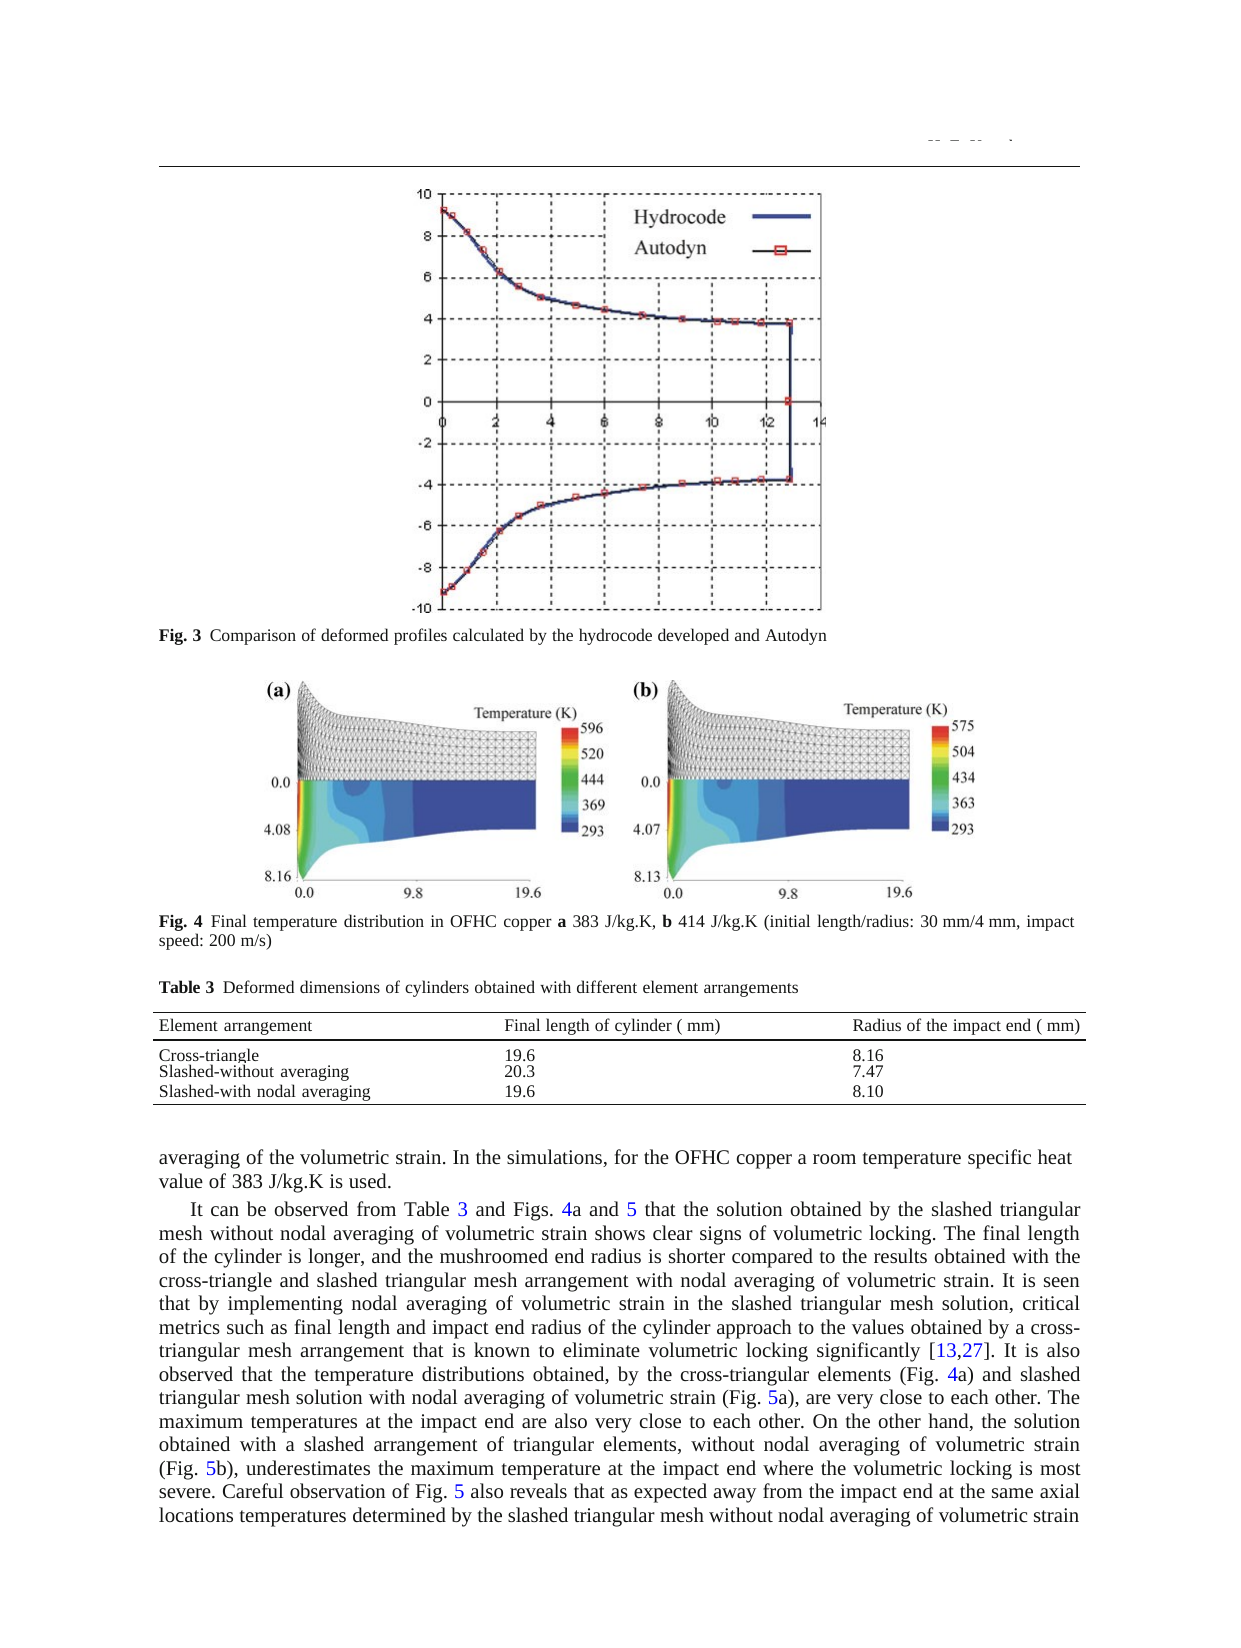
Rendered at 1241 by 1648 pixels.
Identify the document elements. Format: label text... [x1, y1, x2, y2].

table_cell 8.16 [787, 1041, 1086, 1063]
table_cell Cross-triangle [153, 1041, 438, 1063]
table_cell 7.47 [787, 1063, 1086, 1082]
text Fig. 4 Final temperature distribution in OFHC copper a 383 J/kg.K, b 414 J/kg.K (initial length/radius: 30 mm/4 mm, impact speed: 200 m/s) [159, 912, 1096, 950]
table_cell 19.6 [439, 1082, 787, 1103]
picture [264, 680, 975, 899]
table_cell Slashed-with nodal averaging [153, 1082, 438, 1103]
text averaging of the volumetric strain. In the simulations, for the OFHC copper a room temperature specific heat value of 383 J/kg.K is used. [159, 1146, 1096, 1193]
table_header Final length of cylinder ( mm) [439, 1013, 787, 1039]
table_header Radius of the impact end ( mm) [787, 1013, 1086, 1039]
table_cell 20.3 [439, 1063, 787, 1082]
table_cell Slashed-without averaging [153, 1063, 438, 1082]
table_cell 8.10 [787, 1082, 1086, 1103]
text Table 3 Deformed dimensions of cylinders obtained with different element arrangements [159, 977, 1096, 997]
table_header Element arrangement [153, 1013, 438, 1039]
table_cell 19.6 [439, 1041, 787, 1063]
text It can be observed from Table 3 and Figs. 4a and 5 that the solution obtained by the slashed triangular mesh without nodal averaging of volumetric strain shows clear signs of volumetric locking. The final length of the cylinder is longer, and the mushroomed end radius is shorter compared to the results obtained with the cross-triangle and slashed triangular mesh arrangement with nodal averaging of volumetric strain. It is seen that by implementing nodal averaging of volumetric strain in the slashed triangular mesh solution, critical metrics such as final length and impact end radius of the cylinder approach to the values obtained by a cross- triangular mesh arrangement that is known to eliminate volumetric locking significantly [13,27]. It is also observed that the temperature distributions obtained, by the cross-triangular elements (Fig. 4a) and slashed triangular mesh solution with nodal averaging of volumetric strain (Fig. 5a), are very close to each other. The maximum temperatures at the impact end are also very close to each other. On the other hand, the solution obtained with a slashed arrangement of triangular elements, without nodal averaging of volumetric strain (Fig. 5b), underestimates the maximum temperature at the impact end where the volumetric locking is most severe. Careful observation of Fig. 5 also reveals that as expected away from the impact end at the same axial locations temperatures determined by the slashed triangular mesh without nodal averaging of volumetric strain [159, 1198, 1081, 1527]
text Fig. 3 Comparison of deformed profiles calculated by the hydrocode developed and Autodyn [159, 625, 1096, 645]
picture [412, 189, 826, 613]
